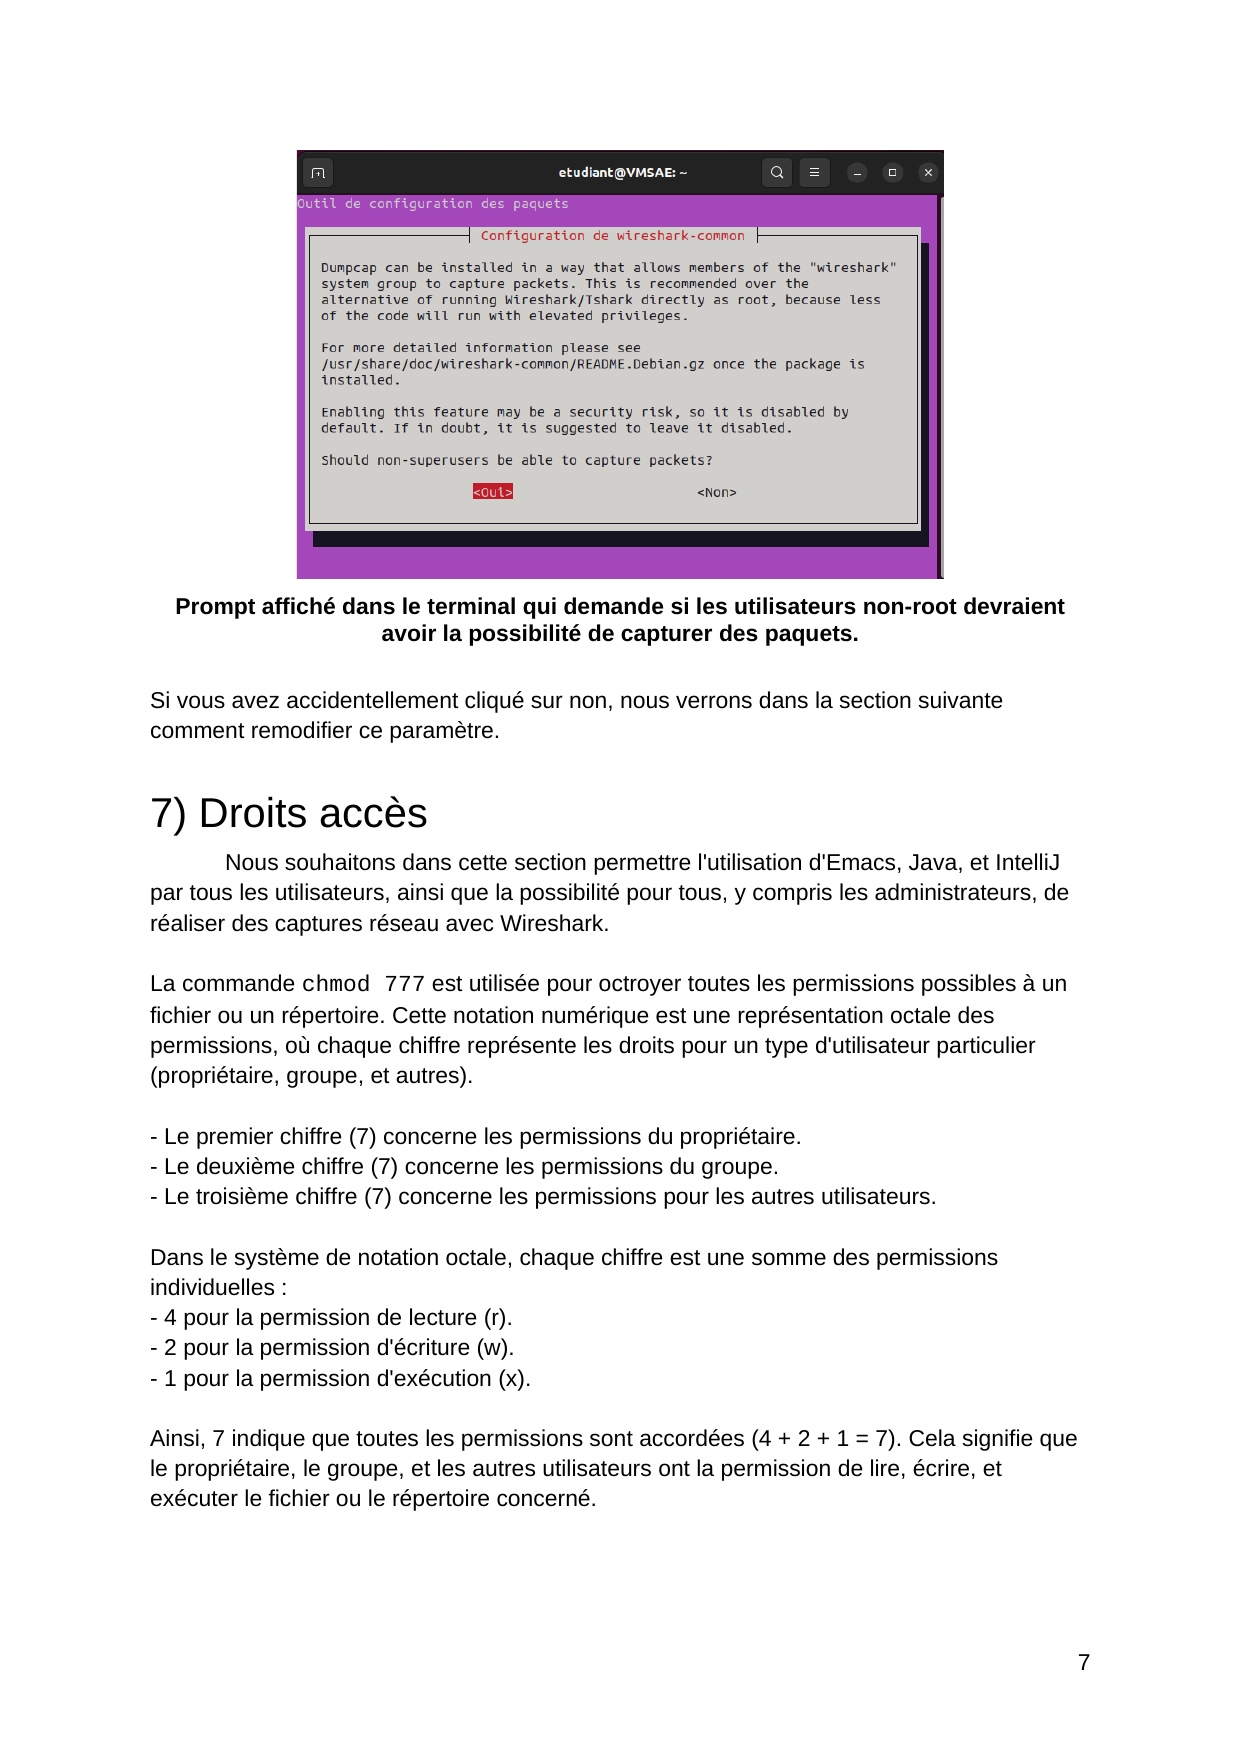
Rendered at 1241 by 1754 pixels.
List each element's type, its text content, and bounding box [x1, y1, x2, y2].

text - Le deuxième chiffre (7) concerne les permissions du groupe. [150, 1153, 1090, 1179]
text - 4 pour la permission de lecture (r). [150, 1304, 1090, 1331]
table_cell Prompt affiché dans le terminal qui demande si les utilisateurs non-root devraient avoir la possibilité de capturer des paquets. [150, 583, 1091, 656]
picture [296, 150, 944, 579]
text - 1 pour la permission d'exécution (x). [150, 1364, 1090, 1391]
text - Le troisième chiffre (7) concerne les permissions pour les autres utilisateurs. [150, 1183, 1090, 1210]
text Nous souhaitons dans cette section permettre l'utilisation d'Emacs, Java, et IntelliJ par tous les utilisateurs, ainsi que la possibilité pour tous, y compris les administrateurs, de réaliser des captures réseau avec Wireshark. [150, 849, 1090, 936]
text La commande chmod 777 est utilisée pour octroyer toutes les permissions possibles à un fichier ou un répertoire. Cette notation numérique est une représentation octale des permissions, où chaque chiffre représente les droits pour un type d'utilisateur particulier (propriétaire, groupe, et autres). [150, 970, 1090, 1089]
text Dans le système de notation octale, chaque chiffre est une somme des permissions individuelles : [150, 1244, 1090, 1300]
table_header [150, 150, 1091, 583]
text - Le premier chiffre (7) concerne les permissions du propriétaire. [150, 1123, 1090, 1149]
text Ainsi, 7 indique que toutes les permissions sont accordées (4 + 2 + 1 = 7). Cela signifie que le propriétaire, le groupe, et les autres utilisateurs ont la permission de lire, écrire, et exécuter le fichier ou le répertoire concerné. [150, 1425, 1090, 1512]
text Si vous avez accidentellement cliqué sur non, nous verrons dans la section suivante comment remodifier ce paramètre. [150, 687, 1090, 743]
text - 2 pour la permission d'écriture (w). [150, 1334, 1090, 1361]
subtitle 7) Droits accès [150, 789, 1090, 837]
